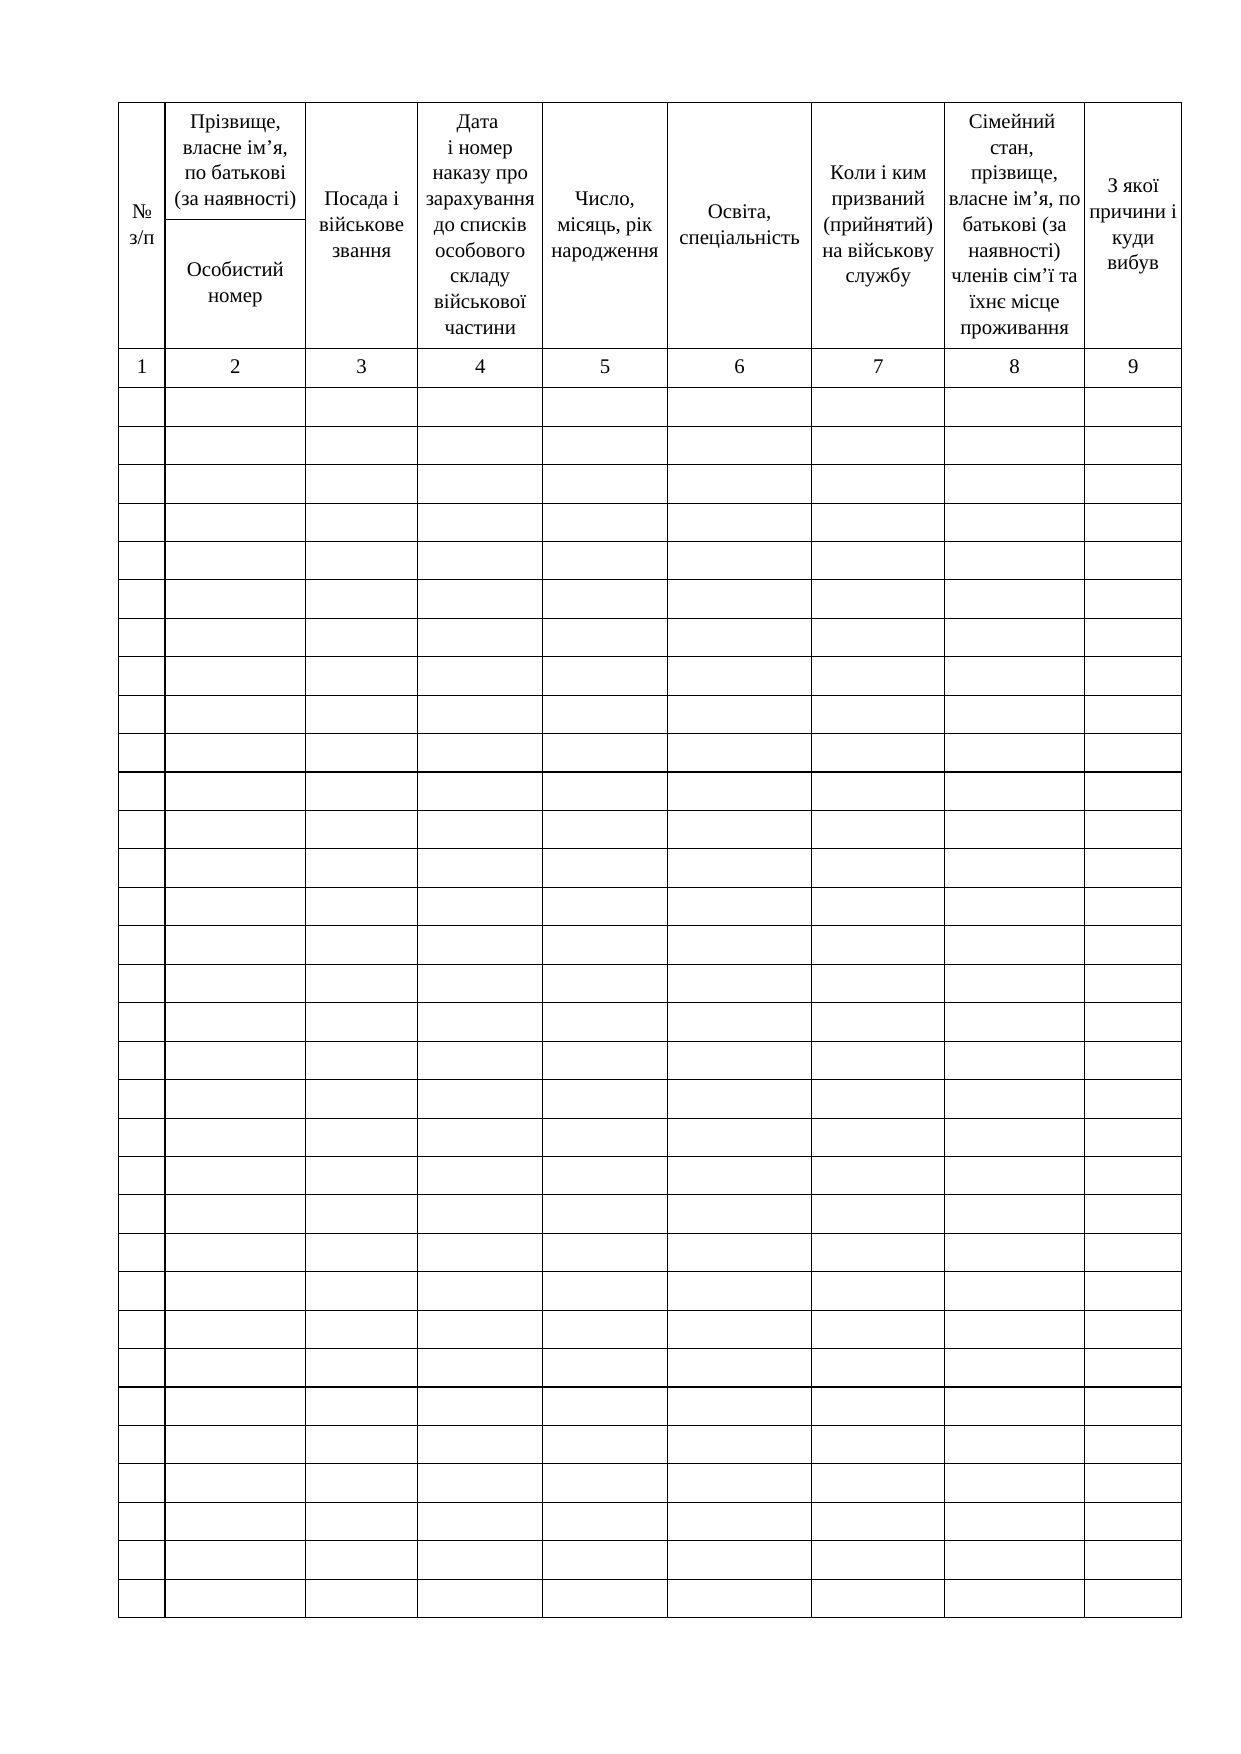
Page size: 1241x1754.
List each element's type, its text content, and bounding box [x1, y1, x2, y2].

table_cell [812, 849, 944, 887]
table_cell [668, 427, 811, 464]
table_cell [418, 1503, 542, 1540]
table_cell [1085, 1080, 1181, 1117]
table_cell [668, 580, 811, 618]
table_cell [418, 696, 542, 733]
table_cell [306, 542, 417, 579]
table_cell [418, 580, 542, 618]
table_cell [668, 388, 811, 426]
table_cell [668, 888, 811, 925]
table_cell [418, 734, 542, 771]
table_cell [1085, 888, 1181, 925]
table_cell [945, 926, 1084, 964]
table_cell [119, 1234, 164, 1271]
table_cell [119, 619, 164, 656]
table_cell [668, 1234, 811, 1271]
table_cell [306, 1042, 417, 1079]
table_cell [1085, 1580, 1181, 1617]
table_cell [418, 1580, 542, 1617]
table_cell [668, 1272, 811, 1309]
table_cell [418, 811, 542, 848]
table_cell [945, 1541, 1084, 1579]
table_cell [306, 811, 417, 848]
table_cell [945, 504, 1084, 541]
table_cell [119, 734, 164, 771]
table_cell [543, 1157, 667, 1194]
table_cell [1085, 1503, 1181, 1540]
table_cell [166, 1195, 305, 1233]
table_cell [306, 580, 417, 618]
table_cell [166, 1080, 305, 1117]
table_header Освіта, спеціальність [668, 103, 811, 347]
table_cell [945, 1080, 1084, 1117]
table_cell [668, 1195, 811, 1233]
table_cell [119, 965, 164, 1002]
table_cell [543, 1426, 667, 1463]
table_cell [945, 427, 1084, 464]
table_cell [543, 734, 667, 771]
table_cell [418, 465, 542, 502]
table_cell [945, 388, 1084, 426]
table_cell [543, 926, 667, 964]
table_cell [945, 734, 1084, 771]
table_cell [668, 504, 811, 541]
table_cell [119, 427, 164, 464]
table_cell [306, 619, 417, 656]
table_cell [119, 1003, 164, 1041]
table_cell [166, 965, 305, 1002]
table_cell [945, 965, 1084, 1002]
table_cell [945, 1234, 1084, 1271]
table_cell 4 [418, 349, 542, 387]
table_cell [306, 388, 417, 426]
table_cell [119, 504, 164, 541]
table_cell [418, 926, 542, 964]
table_cell [1085, 657, 1181, 694]
table_cell [543, 1541, 667, 1579]
table_cell [543, 1503, 667, 1540]
table_cell [1085, 619, 1181, 656]
table_cell [945, 1195, 1084, 1233]
table_cell [119, 1349, 164, 1386]
table_cell [812, 1080, 944, 1117]
table_header Число, місяць, рік народження [543, 103, 667, 347]
table_cell [1085, 926, 1181, 964]
table_cell [543, 619, 667, 656]
table_cell [306, 427, 417, 464]
table_cell [119, 580, 164, 618]
table_header З якої причини і куди вибув [1085, 103, 1181, 347]
table_cell [945, 1119, 1084, 1156]
table_cell [119, 811, 164, 848]
table_cell [119, 465, 164, 502]
table_cell Особистий номер [166, 220, 305, 347]
table_cell [306, 1464, 417, 1502]
table_cell [812, 1503, 944, 1540]
table_cell [668, 1580, 811, 1617]
table_cell [166, 1426, 305, 1463]
table_cell [945, 1042, 1084, 1079]
table_cell [1085, 1119, 1181, 1156]
table_cell [166, 427, 305, 464]
table_cell [166, 1272, 305, 1309]
table_cell [166, 734, 305, 771]
table_cell [1085, 1311, 1181, 1348]
table_cell [812, 1157, 944, 1194]
table_header Сімейний стан, прізвище, власне ім’я, по батькові (за наявності) членів сім’ї та їхнє місце проживання [945, 103, 1084, 347]
table_cell [945, 1426, 1084, 1463]
table_cell [119, 888, 164, 925]
table_cell [306, 1311, 417, 1348]
table_cell [418, 1003, 542, 1041]
table_cell [1085, 1234, 1181, 1271]
table_cell [668, 619, 811, 656]
table_cell [166, 504, 305, 541]
table_cell [812, 388, 944, 426]
table_cell [418, 1349, 542, 1386]
table_cell [119, 773, 164, 810]
table_cell [945, 1464, 1084, 1502]
table_cell [418, 965, 542, 1002]
table_cell [119, 1119, 164, 1156]
table_cell [543, 1042, 667, 1079]
table_cell [945, 542, 1084, 579]
table_cell [418, 888, 542, 925]
table_cell [812, 888, 944, 925]
table_cell [543, 849, 667, 887]
table_cell [543, 580, 667, 618]
table_cell [119, 1426, 164, 1463]
table_cell [306, 1541, 417, 1579]
table_cell [119, 1503, 164, 1540]
table_cell [945, 888, 1084, 925]
table_cell [306, 888, 417, 925]
table_cell [812, 1119, 944, 1156]
table_cell [812, 1464, 944, 1502]
table_cell [1085, 849, 1181, 887]
table_cell [418, 1042, 542, 1079]
table_cell [812, 926, 944, 964]
table_cell 3 [306, 349, 417, 387]
table_cell [306, 1234, 417, 1271]
table_cell [812, 1388, 944, 1425]
table_cell [1085, 965, 1181, 1002]
table_cell [119, 1541, 164, 1579]
table_cell [166, 1003, 305, 1041]
table_cell [166, 926, 305, 964]
table_cell [668, 1157, 811, 1194]
table_cell [418, 1311, 542, 1348]
table_cell [1085, 580, 1181, 618]
table_cell [812, 1311, 944, 1348]
table_cell [543, 1234, 667, 1271]
table_cell [668, 734, 811, 771]
table_cell [119, 388, 164, 426]
table_cell [418, 1464, 542, 1502]
table_cell [418, 657, 542, 694]
table_cell [812, 734, 944, 771]
table_cell [812, 696, 944, 733]
table_cell [1085, 734, 1181, 771]
table_cell [543, 1080, 667, 1117]
table_cell [418, 849, 542, 887]
table_cell [945, 773, 1084, 810]
table_cell [1085, 542, 1181, 579]
table_cell [306, 657, 417, 694]
table_cell [166, 1388, 305, 1425]
table_cell [418, 1388, 542, 1425]
table_cell [306, 1503, 417, 1540]
table_cell [668, 1080, 811, 1117]
table_cell [543, 1195, 667, 1233]
table_cell [306, 849, 417, 887]
table_cell [166, 888, 305, 925]
table_cell [306, 773, 417, 810]
table_cell [119, 1157, 164, 1194]
table_cell [812, 811, 944, 848]
table_cell [166, 1119, 305, 1156]
table_cell [306, 734, 417, 771]
table_cell [812, 657, 944, 694]
table_cell [166, 1541, 305, 1579]
table_cell [119, 1195, 164, 1233]
table_cell [668, 1503, 811, 1540]
table_cell [543, 1388, 667, 1425]
table_cell [119, 1464, 164, 1502]
table_cell [543, 465, 667, 502]
table_cell [812, 1003, 944, 1041]
table_cell [945, 1580, 1084, 1617]
table_cell [306, 1272, 417, 1309]
table_cell [945, 1157, 1084, 1194]
table_cell [1085, 427, 1181, 464]
table_cell [119, 1080, 164, 1117]
table_cell [166, 773, 305, 810]
table_cell [543, 427, 667, 464]
table_cell [812, 1195, 944, 1233]
table_cell [166, 657, 305, 694]
table_cell [543, 811, 667, 848]
table_cell [812, 619, 944, 656]
table_cell [668, 696, 811, 733]
table_cell [945, 811, 1084, 848]
table_cell [418, 427, 542, 464]
table_cell [668, 1311, 811, 1348]
table_cell [306, 1426, 417, 1463]
table_cell 6 [668, 349, 811, 387]
table_cell [166, 696, 305, 733]
table_cell [945, 465, 1084, 502]
table_header Коли і ким призваний (прийнятий) на військову службу [812, 103, 944, 347]
table_cell [418, 1080, 542, 1117]
table_cell [306, 1388, 417, 1425]
table_cell [668, 926, 811, 964]
table_cell [119, 1042, 164, 1079]
table_cell [668, 542, 811, 579]
table_cell [543, 965, 667, 1002]
table_cell [812, 1042, 944, 1079]
table_cell [418, 619, 542, 656]
table_cell [945, 1003, 1084, 1041]
table_cell [119, 1311, 164, 1348]
table_cell [1085, 696, 1181, 733]
table_header № з/п [119, 103, 164, 347]
table_cell [418, 1426, 542, 1463]
table_cell [306, 926, 417, 964]
table_cell [119, 657, 164, 694]
table_cell [945, 657, 1084, 694]
table_cell 2 [166, 349, 305, 387]
table_cell [119, 1388, 164, 1425]
table_cell [418, 773, 542, 810]
table_cell [945, 1503, 1084, 1540]
table_cell [1085, 1349, 1181, 1386]
table_cell [306, 1119, 417, 1156]
table_cell [945, 580, 1084, 618]
table_cell [166, 849, 305, 887]
table_cell [418, 504, 542, 541]
table_cell 8 [945, 349, 1084, 387]
table_cell [543, 657, 667, 694]
table_cell [166, 1580, 305, 1617]
table_cell [1085, 1272, 1181, 1309]
table_cell [166, 1349, 305, 1386]
table_cell [1085, 1426, 1181, 1463]
table_cell [668, 849, 811, 887]
table_cell [812, 1541, 944, 1579]
table_cell [812, 504, 944, 541]
table_cell [1085, 465, 1181, 502]
table_cell [306, 465, 417, 502]
table_cell [812, 1234, 944, 1271]
table_cell [945, 1388, 1084, 1425]
table_cell [1085, 504, 1181, 541]
table_cell [166, 1503, 305, 1540]
table_cell [812, 1580, 944, 1617]
table_cell [945, 1272, 1084, 1309]
table_cell 1 [119, 349, 164, 387]
table_cell [945, 619, 1084, 656]
table_cell [945, 1349, 1084, 1386]
table_cell [418, 1541, 542, 1579]
table_cell [166, 1234, 305, 1271]
table_cell [668, 773, 811, 810]
table_cell [543, 696, 667, 733]
table_cell [812, 1349, 944, 1386]
table_cell [543, 773, 667, 810]
table_cell [668, 1541, 811, 1579]
table_cell [306, 1157, 417, 1194]
table_cell [543, 542, 667, 579]
table_cell [668, 1349, 811, 1386]
table_cell [166, 811, 305, 848]
table_cell [306, 504, 417, 541]
table_cell [119, 1580, 164, 1617]
table_cell [668, 1119, 811, 1156]
table_cell [166, 1464, 305, 1502]
table_cell [418, 1195, 542, 1233]
table_cell [306, 696, 417, 733]
table_cell [812, 542, 944, 579]
table_cell [543, 1119, 667, 1156]
table_cell [1085, 773, 1181, 810]
table_cell [166, 580, 305, 618]
table_cell [945, 1311, 1084, 1348]
table_cell [418, 1234, 542, 1271]
table_cell [945, 696, 1084, 733]
table_cell [166, 542, 305, 579]
table_cell [166, 388, 305, 426]
table_cell [1085, 811, 1181, 848]
table_cell [812, 1426, 944, 1463]
table_cell [668, 1464, 811, 1502]
table_cell 9 [1085, 349, 1181, 387]
table_cell [543, 888, 667, 925]
table_header Прізвище, власне ім’я, по батькові (за наявності) [166, 103, 305, 219]
table_cell [119, 849, 164, 887]
table_cell [668, 1426, 811, 1463]
table_cell [543, 1003, 667, 1041]
table_cell [1085, 1195, 1181, 1233]
table_cell [1085, 1388, 1181, 1425]
table_cell [166, 1311, 305, 1348]
table_cell [668, 1003, 811, 1041]
table_cell [668, 1042, 811, 1079]
table_cell 5 [543, 349, 667, 387]
table_cell [668, 1388, 811, 1425]
table_cell [668, 465, 811, 502]
table_cell [1085, 1464, 1181, 1502]
table_cell [543, 388, 667, 426]
table_cell [418, 1272, 542, 1309]
table_cell [1085, 1541, 1181, 1579]
table_cell [812, 580, 944, 618]
table_cell [543, 1272, 667, 1309]
table_cell [543, 504, 667, 541]
table_cell [119, 542, 164, 579]
table_cell [119, 926, 164, 964]
table_cell [166, 1157, 305, 1194]
table_cell [812, 427, 944, 464]
table_cell [166, 1042, 305, 1079]
table_cell [543, 1464, 667, 1502]
table_cell [306, 1080, 417, 1117]
table_cell [306, 1195, 417, 1233]
table_cell [543, 1349, 667, 1386]
table_cell [945, 849, 1084, 887]
table_cell [812, 1272, 944, 1309]
table_cell [306, 965, 417, 1002]
table_cell [119, 1272, 164, 1309]
table_cell [418, 388, 542, 426]
table_cell [812, 773, 944, 810]
table_cell [418, 1119, 542, 1156]
table_cell [306, 1349, 417, 1386]
table_cell [166, 619, 305, 656]
table_cell 7 [812, 349, 944, 387]
table_cell [418, 542, 542, 579]
table_cell [543, 1311, 667, 1348]
table_cell [1085, 388, 1181, 426]
table_cell [812, 465, 944, 502]
table_cell [1085, 1042, 1181, 1079]
table_cell [418, 1157, 542, 1194]
table_cell [543, 1580, 667, 1617]
table_header Посада і військове звання [306, 103, 417, 347]
table_cell [668, 811, 811, 848]
table_cell [1085, 1157, 1181, 1194]
table_cell [1085, 1003, 1181, 1041]
table_cell [306, 1580, 417, 1617]
table_header Дата і номер наказу про зарахування до списків особового складу військової частини [418, 103, 542, 347]
table_cell [812, 965, 944, 1002]
table_cell [668, 657, 811, 694]
table_cell [119, 696, 164, 733]
table_cell [166, 465, 305, 502]
table_cell [668, 965, 811, 1002]
table_cell [306, 1003, 417, 1041]
